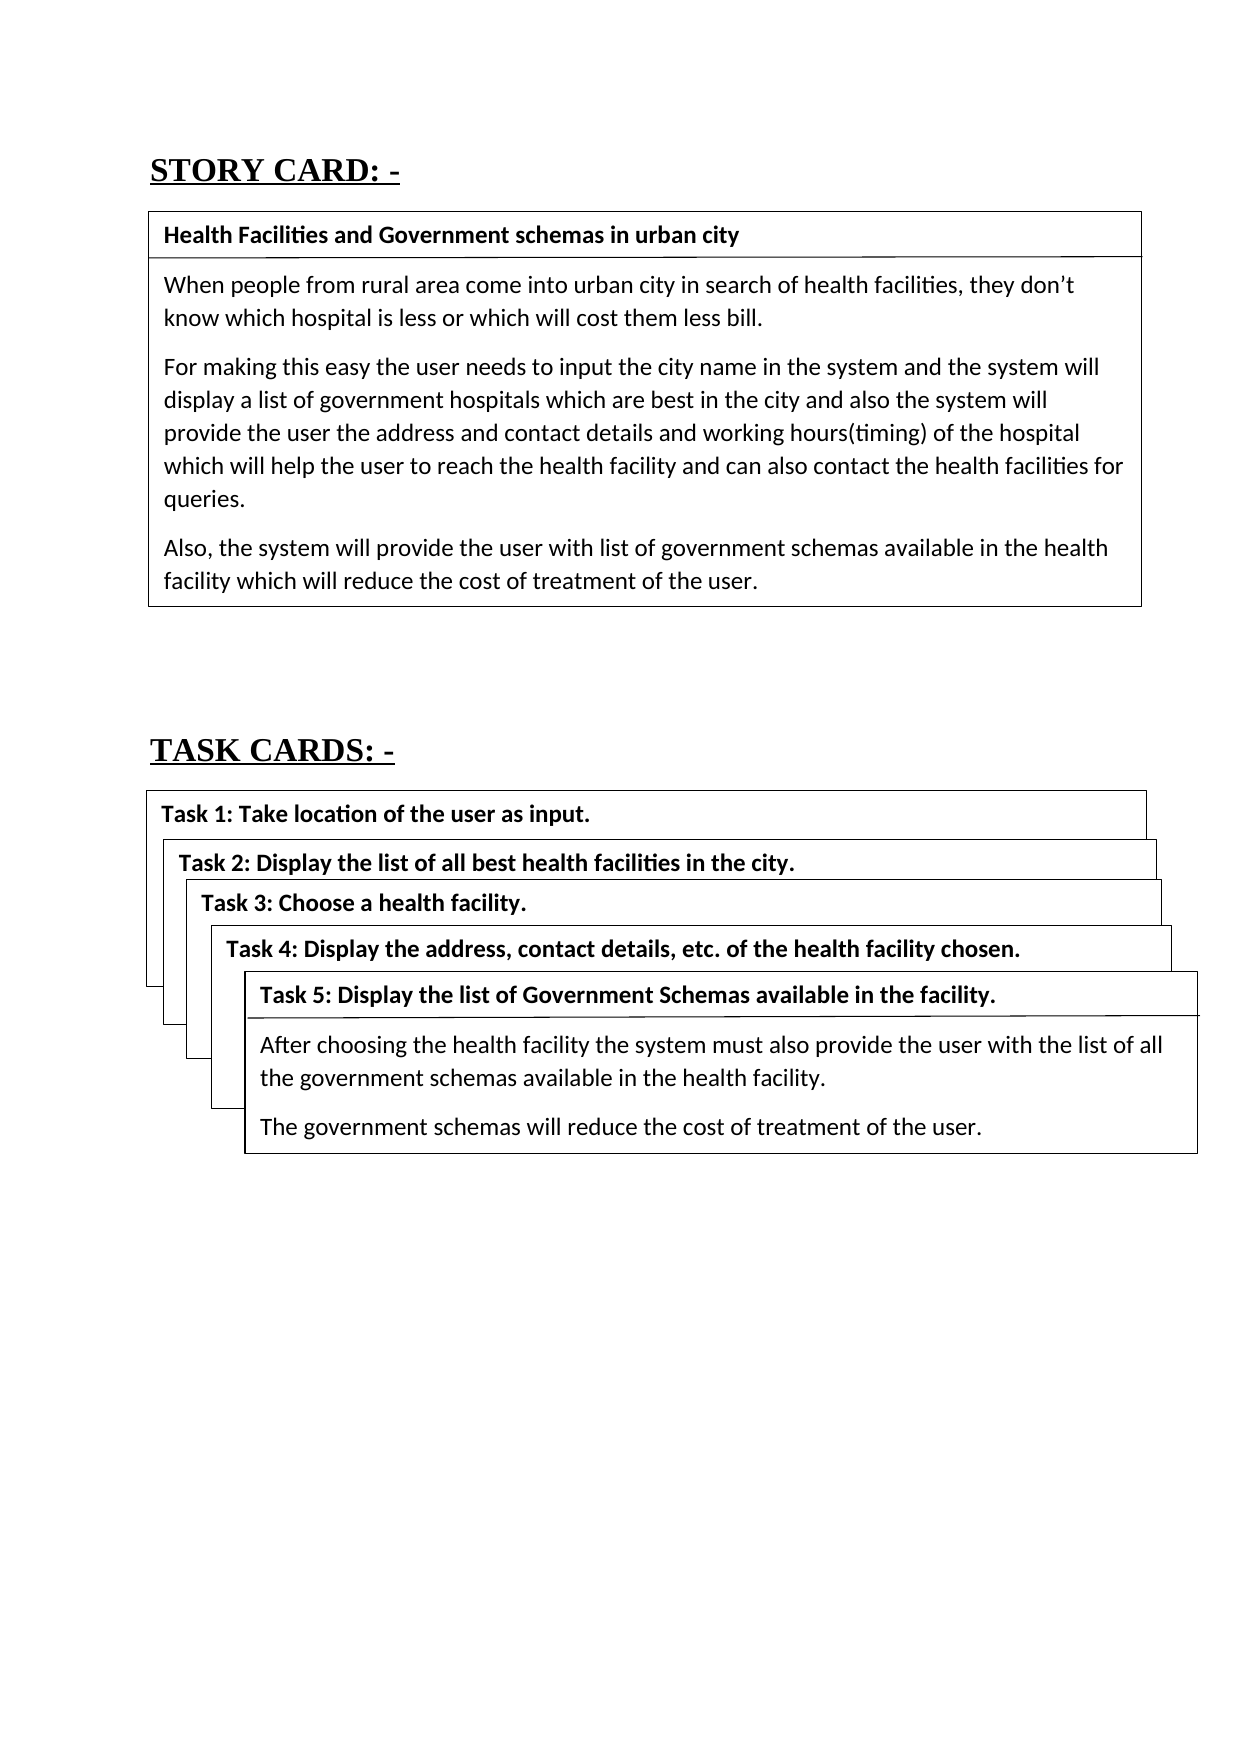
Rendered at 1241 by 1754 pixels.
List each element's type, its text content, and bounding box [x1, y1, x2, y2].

text STORY CARD: - [150, 150, 1090, 188]
text TASK CARDS: - [150, 730, 1090, 768]
